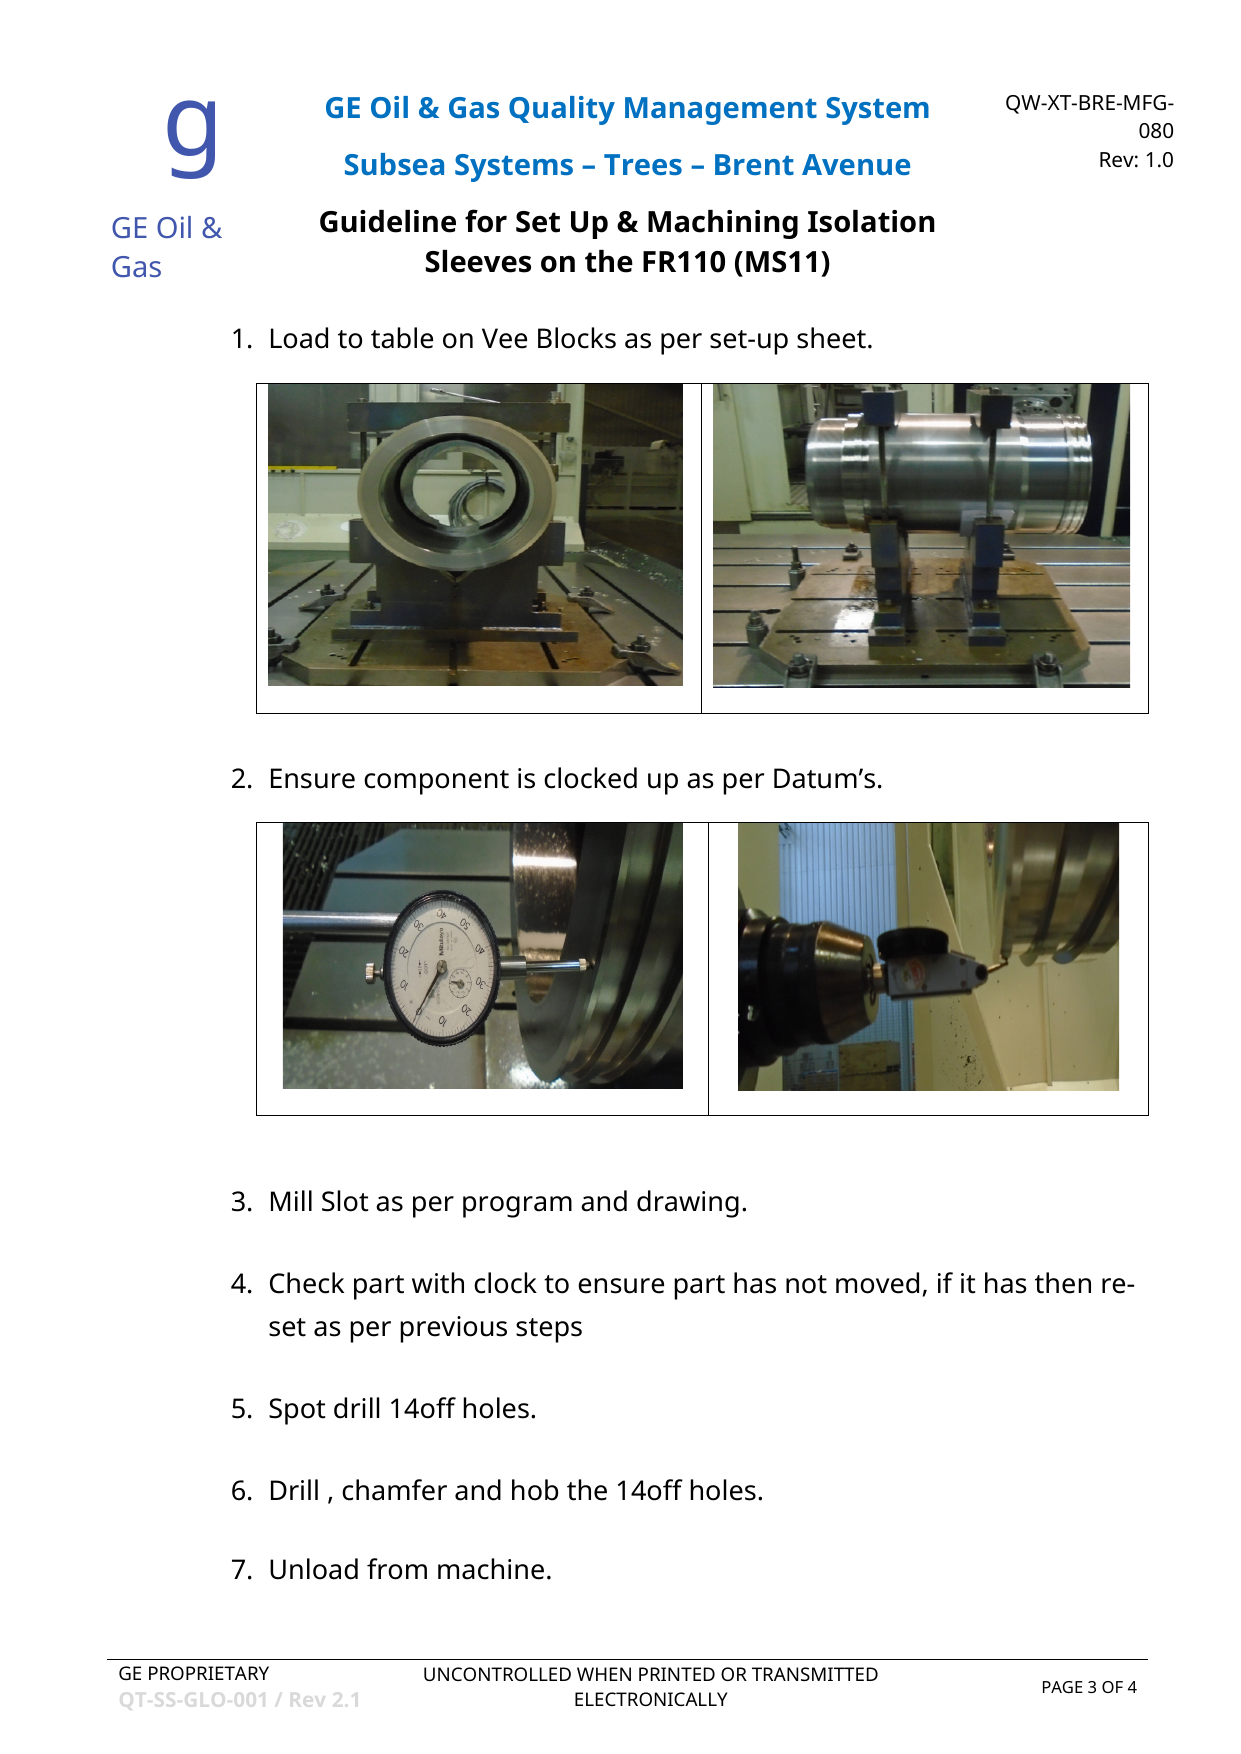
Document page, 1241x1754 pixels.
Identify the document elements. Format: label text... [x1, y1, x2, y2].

list Unload from machine. [231, 1551, 1137, 1588]
table_header [257, 384, 701, 712]
list Ensure component is clocked up as per Datum’s. [231, 759, 1137, 796]
table_header [257, 823, 708, 1115]
picture [268, 384, 683, 686]
picture [713, 384, 1131, 688]
table_header [709, 823, 1148, 1115]
list Spot drill 14off holes. [231, 1389, 1137, 1426]
list Drill , chamfer and hob the 14off holes. [231, 1472, 1137, 1508]
table_header [702, 384, 1148, 712]
picture [282, 823, 683, 1089]
picture [738, 823, 1120, 1091]
list Mill Slot as per program and drawing. [231, 1183, 1137, 1220]
list Check part with clock to ensure part has not moved, if it has then re-set as per previous steps [231, 1265, 1137, 1344]
list Load to table on Vee Blocks as per set-up sheet. [231, 320, 1137, 357]
